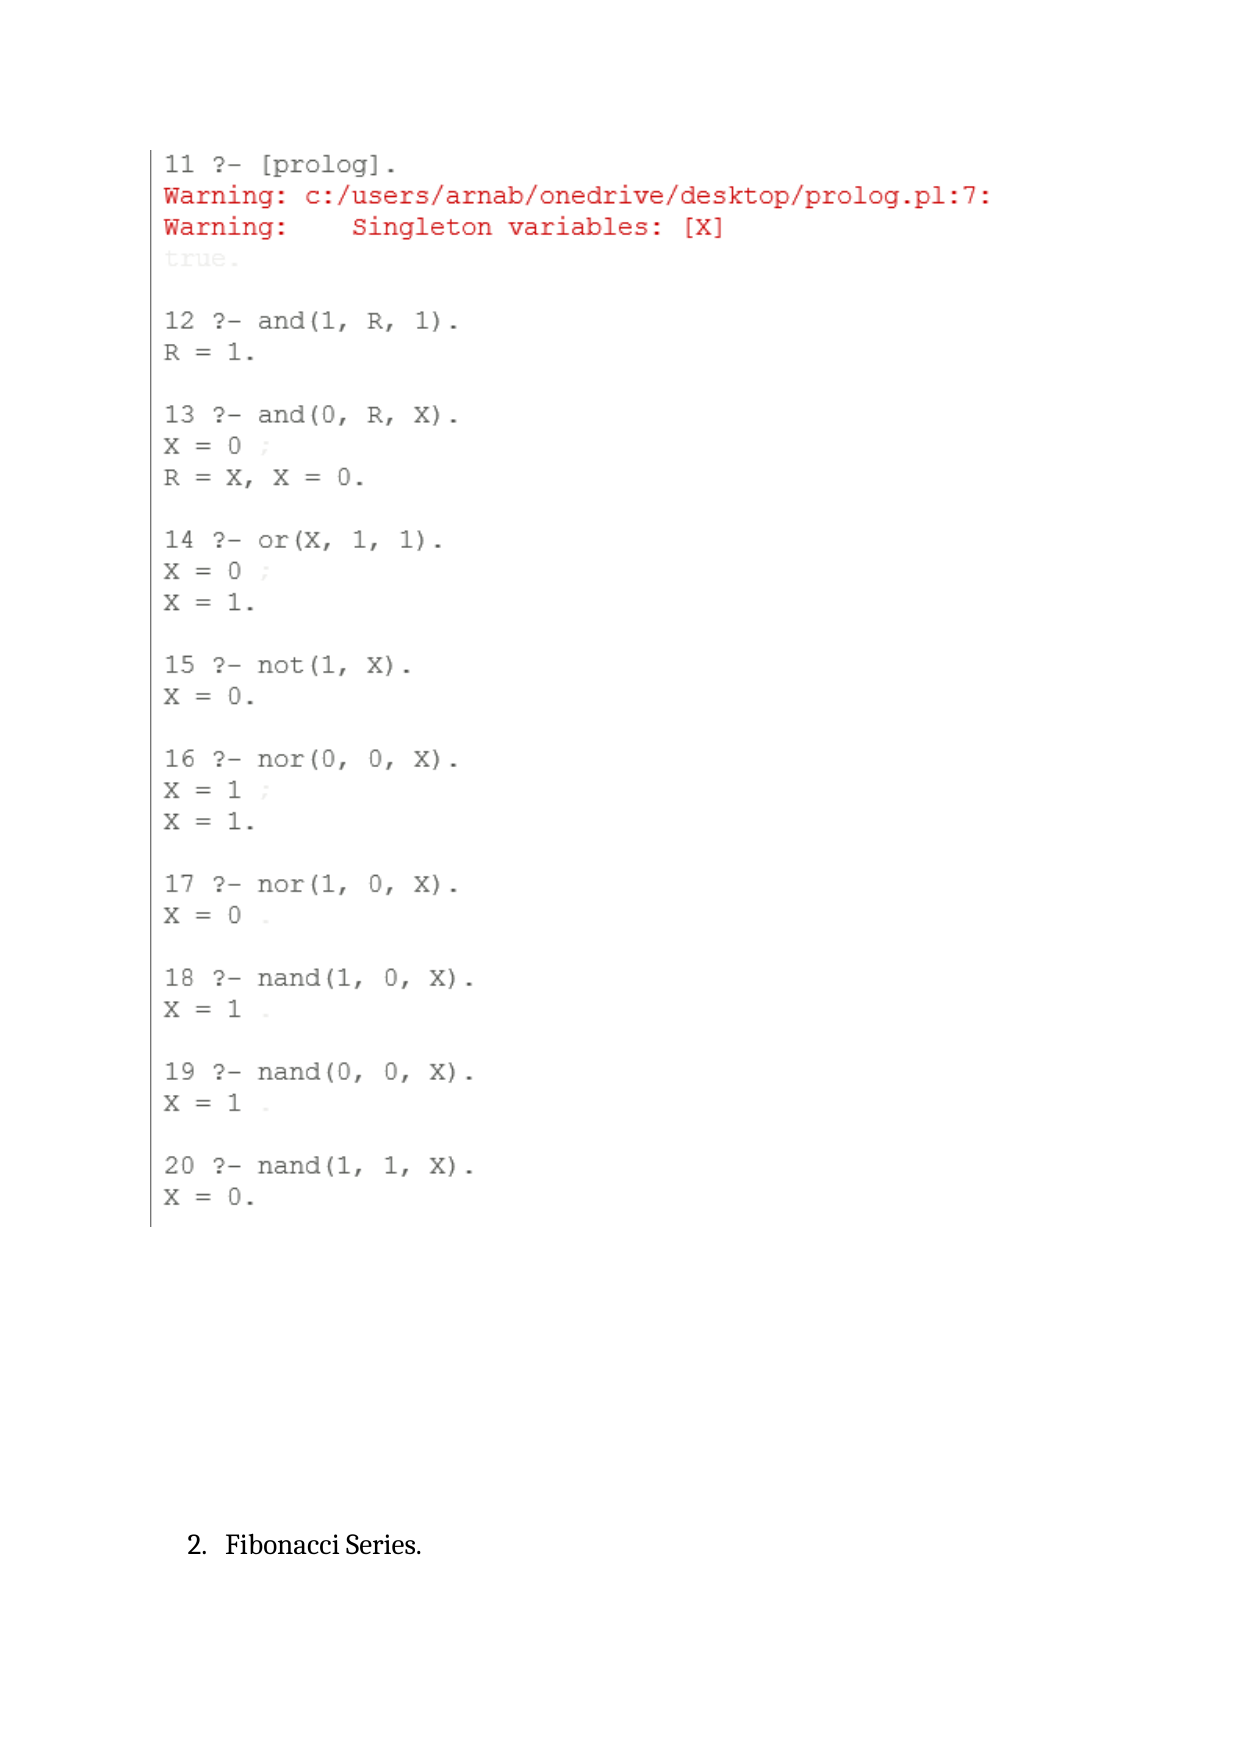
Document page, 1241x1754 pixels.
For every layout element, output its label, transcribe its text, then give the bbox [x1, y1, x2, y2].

list Fibonacci Series. [187, 1528, 1090, 1562]
picture [150, 150, 998, 1227]
